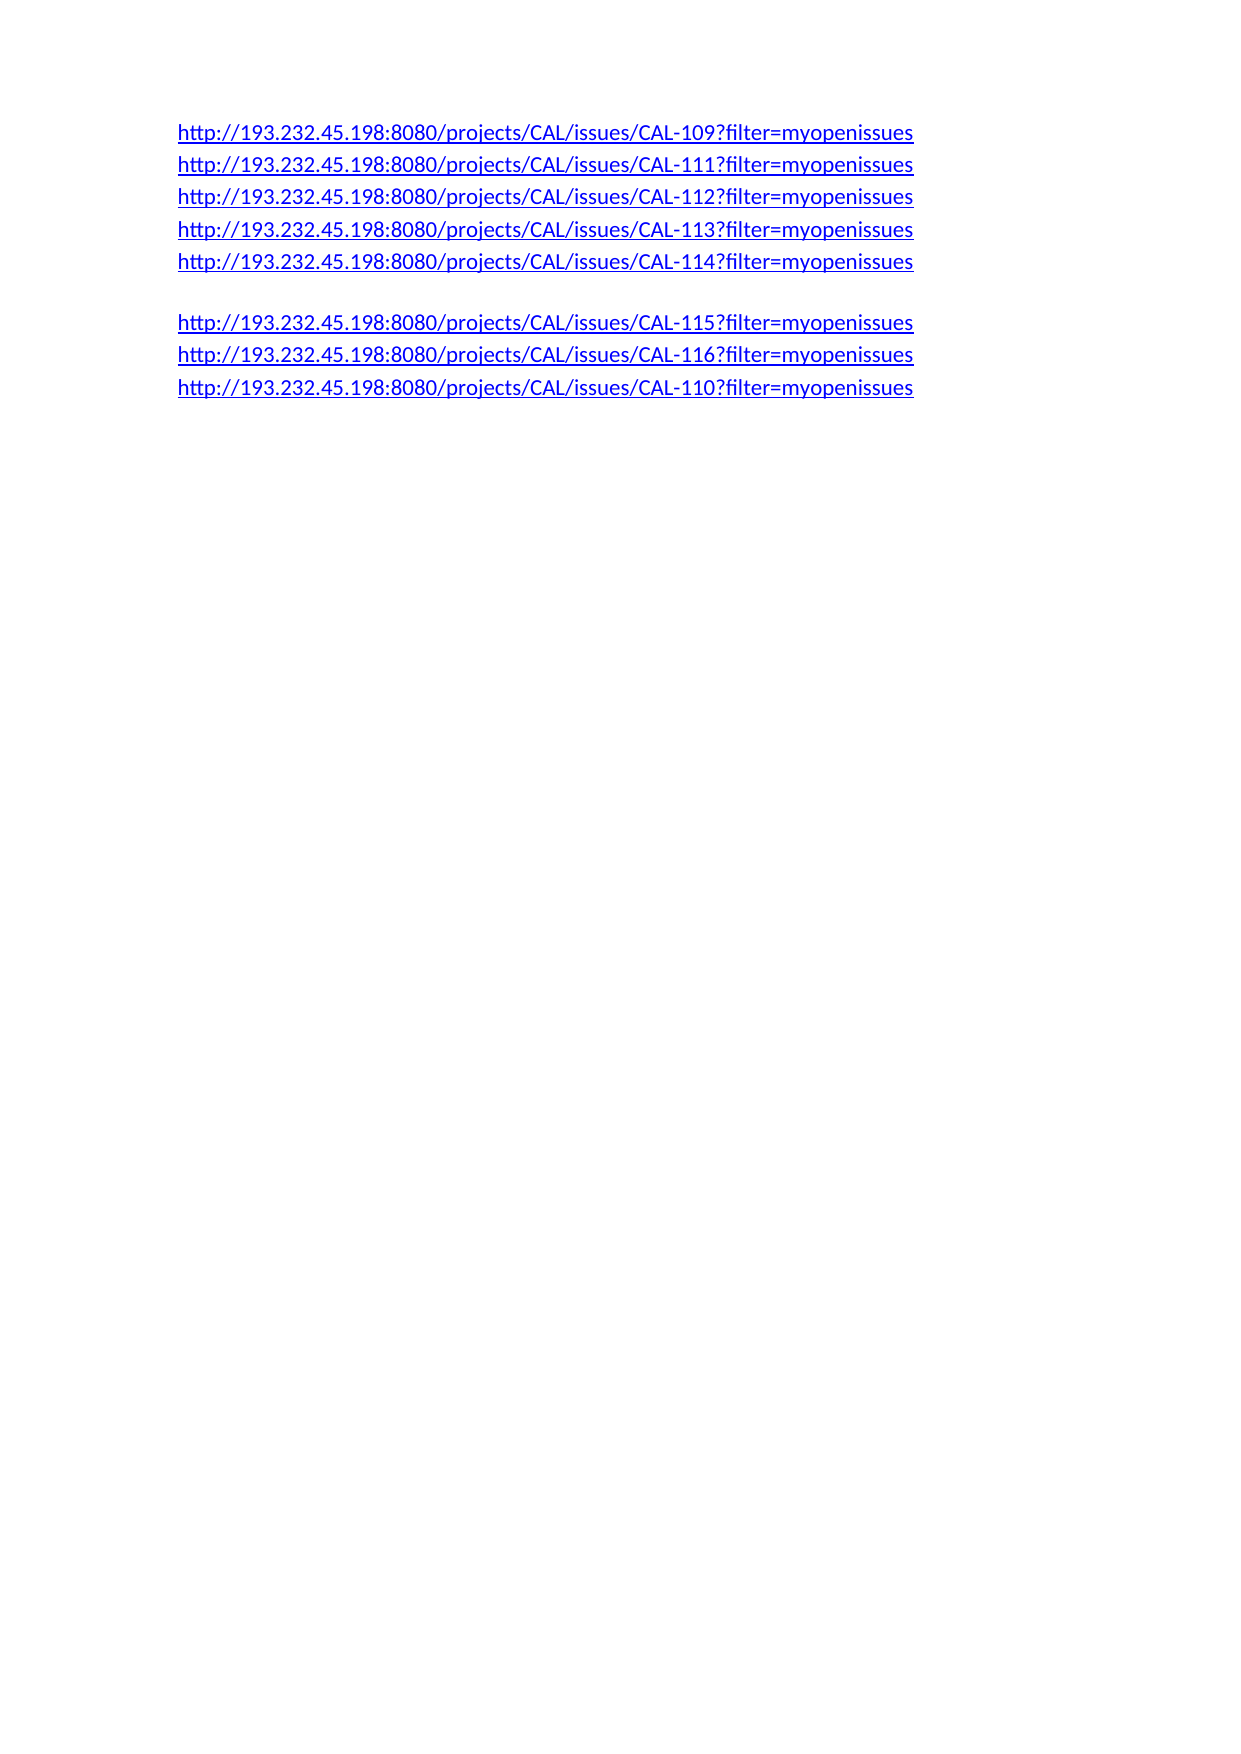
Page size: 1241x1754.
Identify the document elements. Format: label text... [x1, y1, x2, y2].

text http://193.232.45.198:8080/projects/CAL/issues/CAL-109?filter=myopenissues http://193.232.45.198:8080/projects/CAL/issues/CAL-111?filter=myopenissues http://193.232.45.198:8080/projects/CAL/issues/CAL-112?filter=myopenissues http://193.232.45.198:8080/projects/CAL/issues/CAL-113?filter=myopenissues http://193.232.45.198:8080/projects/CAL/issues/CAL-114?filter=myopenissues [177, 118, 1152, 275]
text http://193.232.45.198:8080/projects/CAL/issues/CAL-115?filter=myopenissues http://193.232.45.198:8080/projects/CAL/issues/CAL-116?filter=myopenissues http://193.232.45.198:8080/projects/CAL/issues/CAL-110?filter=myopenissues [177, 308, 1152, 433]
